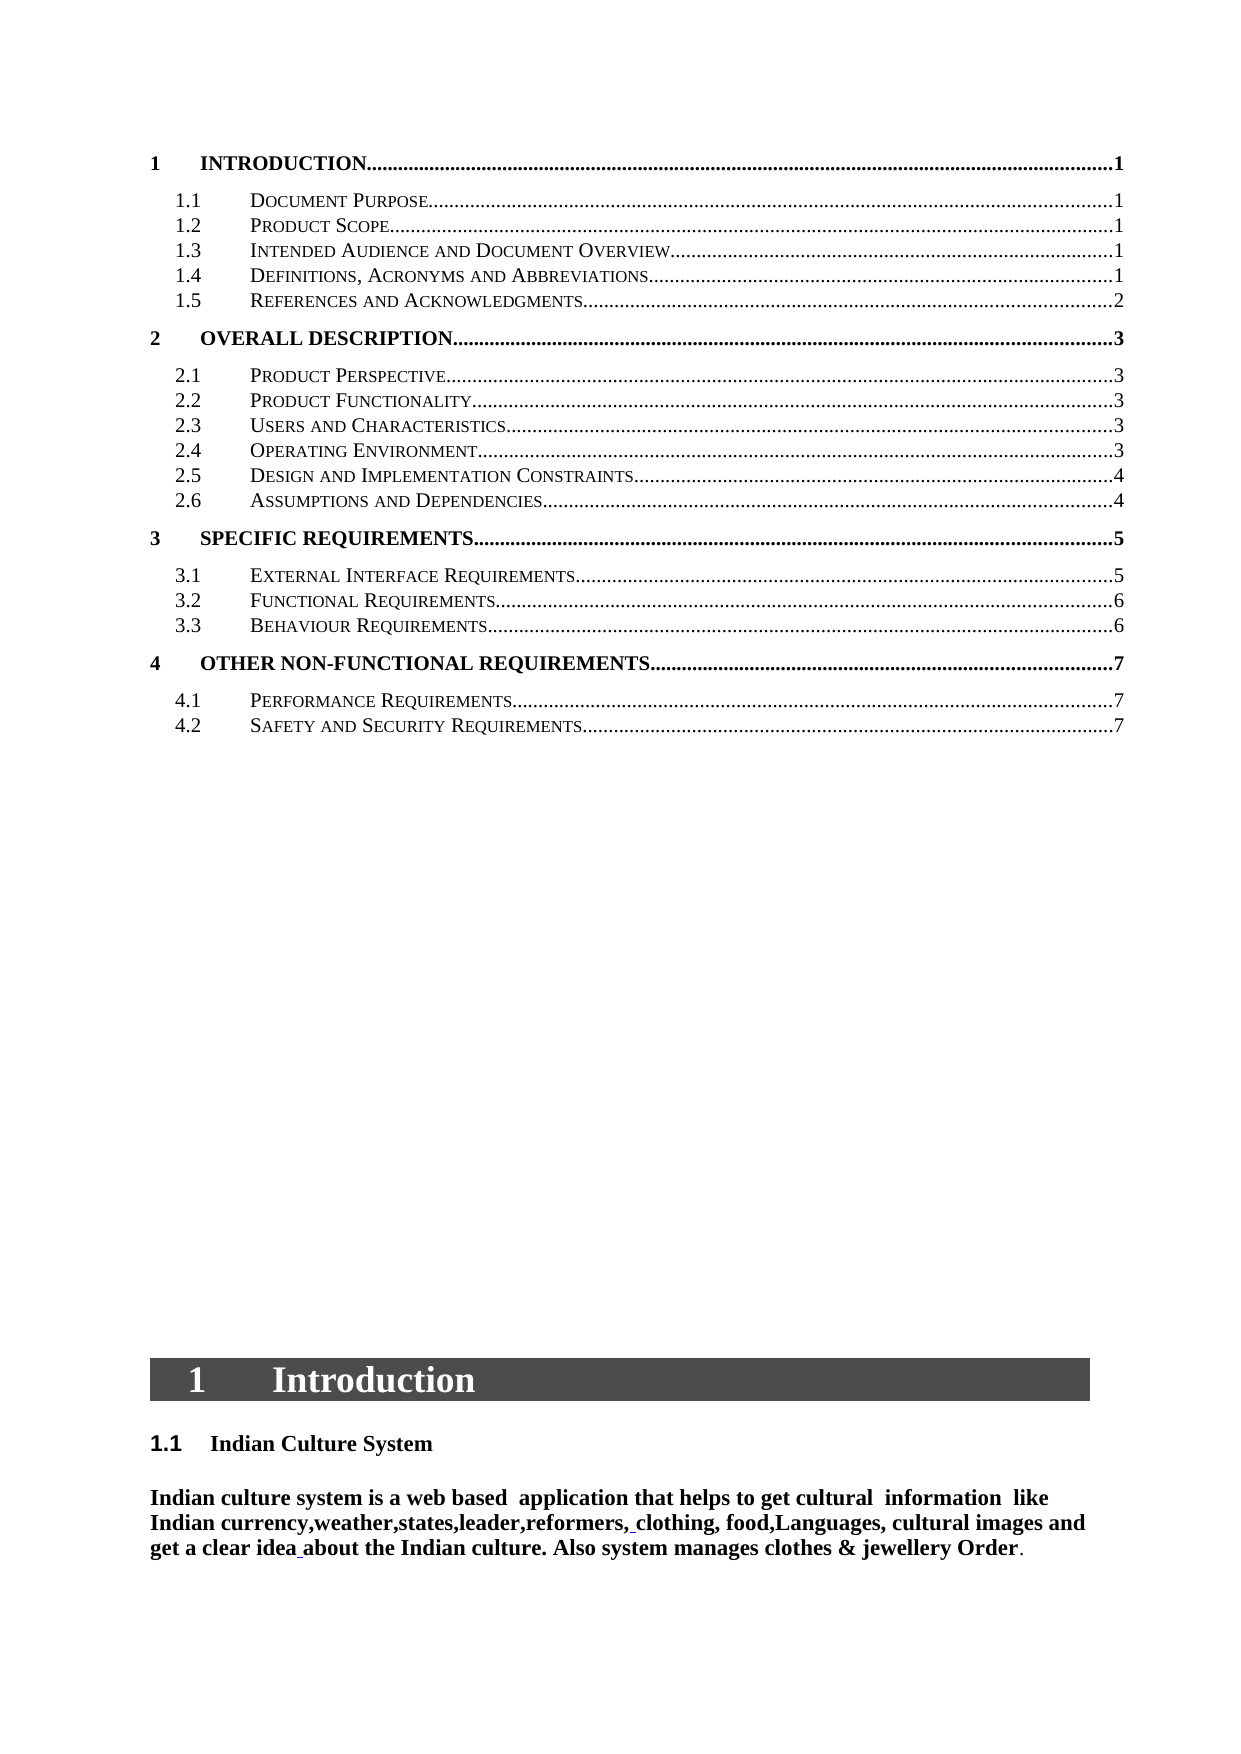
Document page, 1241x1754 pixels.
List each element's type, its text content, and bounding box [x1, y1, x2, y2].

text Indian culture system is a web based application that helps to get cultural information like Indian currency,weather,states,leader,reformers, clothing, food,Languages, cultural images and get a clear idea about the Indian culture. Also system manages clothes & jewellery Order. [150, 1486, 1090, 1561]
text 3 Specific Requirements 5 [150, 525, 1090, 550]
text 1.1 Document Purpose 1 [175, 187, 1090, 212]
text 2.5 Design and Implementation Constraints 4 [175, 462, 1090, 487]
text 3.1 External Interface Requirements 5 [175, 562, 1090, 587]
subtitle 1 Introduction [150, 1358, 1090, 1401]
text 3.2 Functional Requirements 6 [175, 587, 1090, 612]
text 4.1 Performance Requirements 7 [175, 687, 1090, 712]
text 1 Introduction 1 [150, 150, 1090, 175]
text 2.4 Operating Environment 3 [175, 437, 1090, 462]
text 4.2 Safety and Security Requirements 7 [175, 712, 1090, 737]
text 1.5 References and Acknowledgments 2 [175, 287, 1090, 312]
text 2.3 Users and Characteristics 3 [175, 412, 1090, 437]
text 2.1 Product Perspective 3 [175, 362, 1090, 387]
text 1.4 Definitions, Acronyms and Abbreviations 1 [175, 262, 1090, 287]
text 2 Overall Description 3 [150, 325, 1090, 350]
subtitle Indian Culture System [150, 1430, 1090, 1456]
text 1.3 Intended Audience and Document Overview 1 [175, 237, 1090, 262]
text 2.6 Assumptions and Dependencies 4 [175, 487, 1090, 512]
text 2.2 Product Functionality 3 [175, 387, 1090, 412]
text 4 Other Non-functional Requirements 7 [150, 650, 1090, 675]
text 1.2 Product Scope 1 [175, 212, 1090, 237]
text 3.3 Behaviour Requirements 6 [175, 612, 1090, 637]
